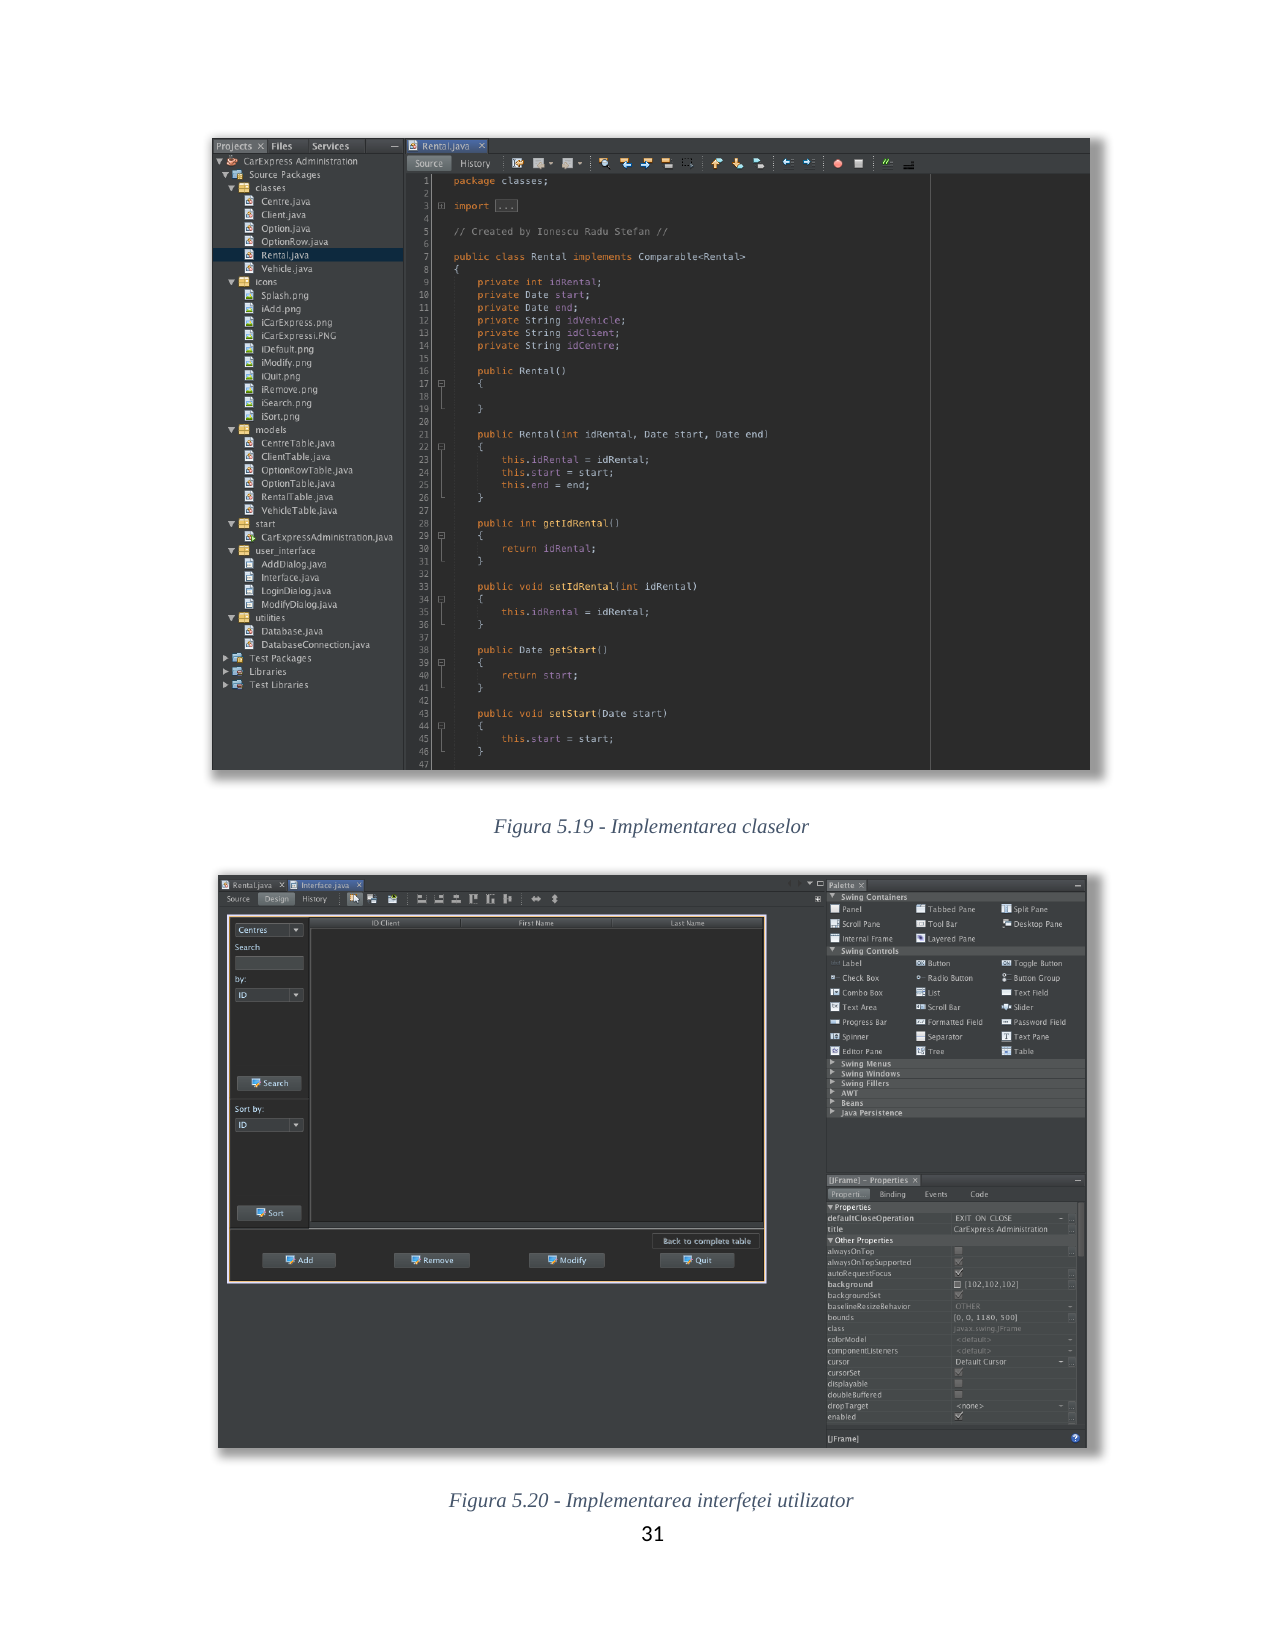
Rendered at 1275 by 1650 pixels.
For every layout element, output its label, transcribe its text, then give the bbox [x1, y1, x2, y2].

picture [218, 875, 1087, 1448]
picture [212, 138, 1090, 770]
